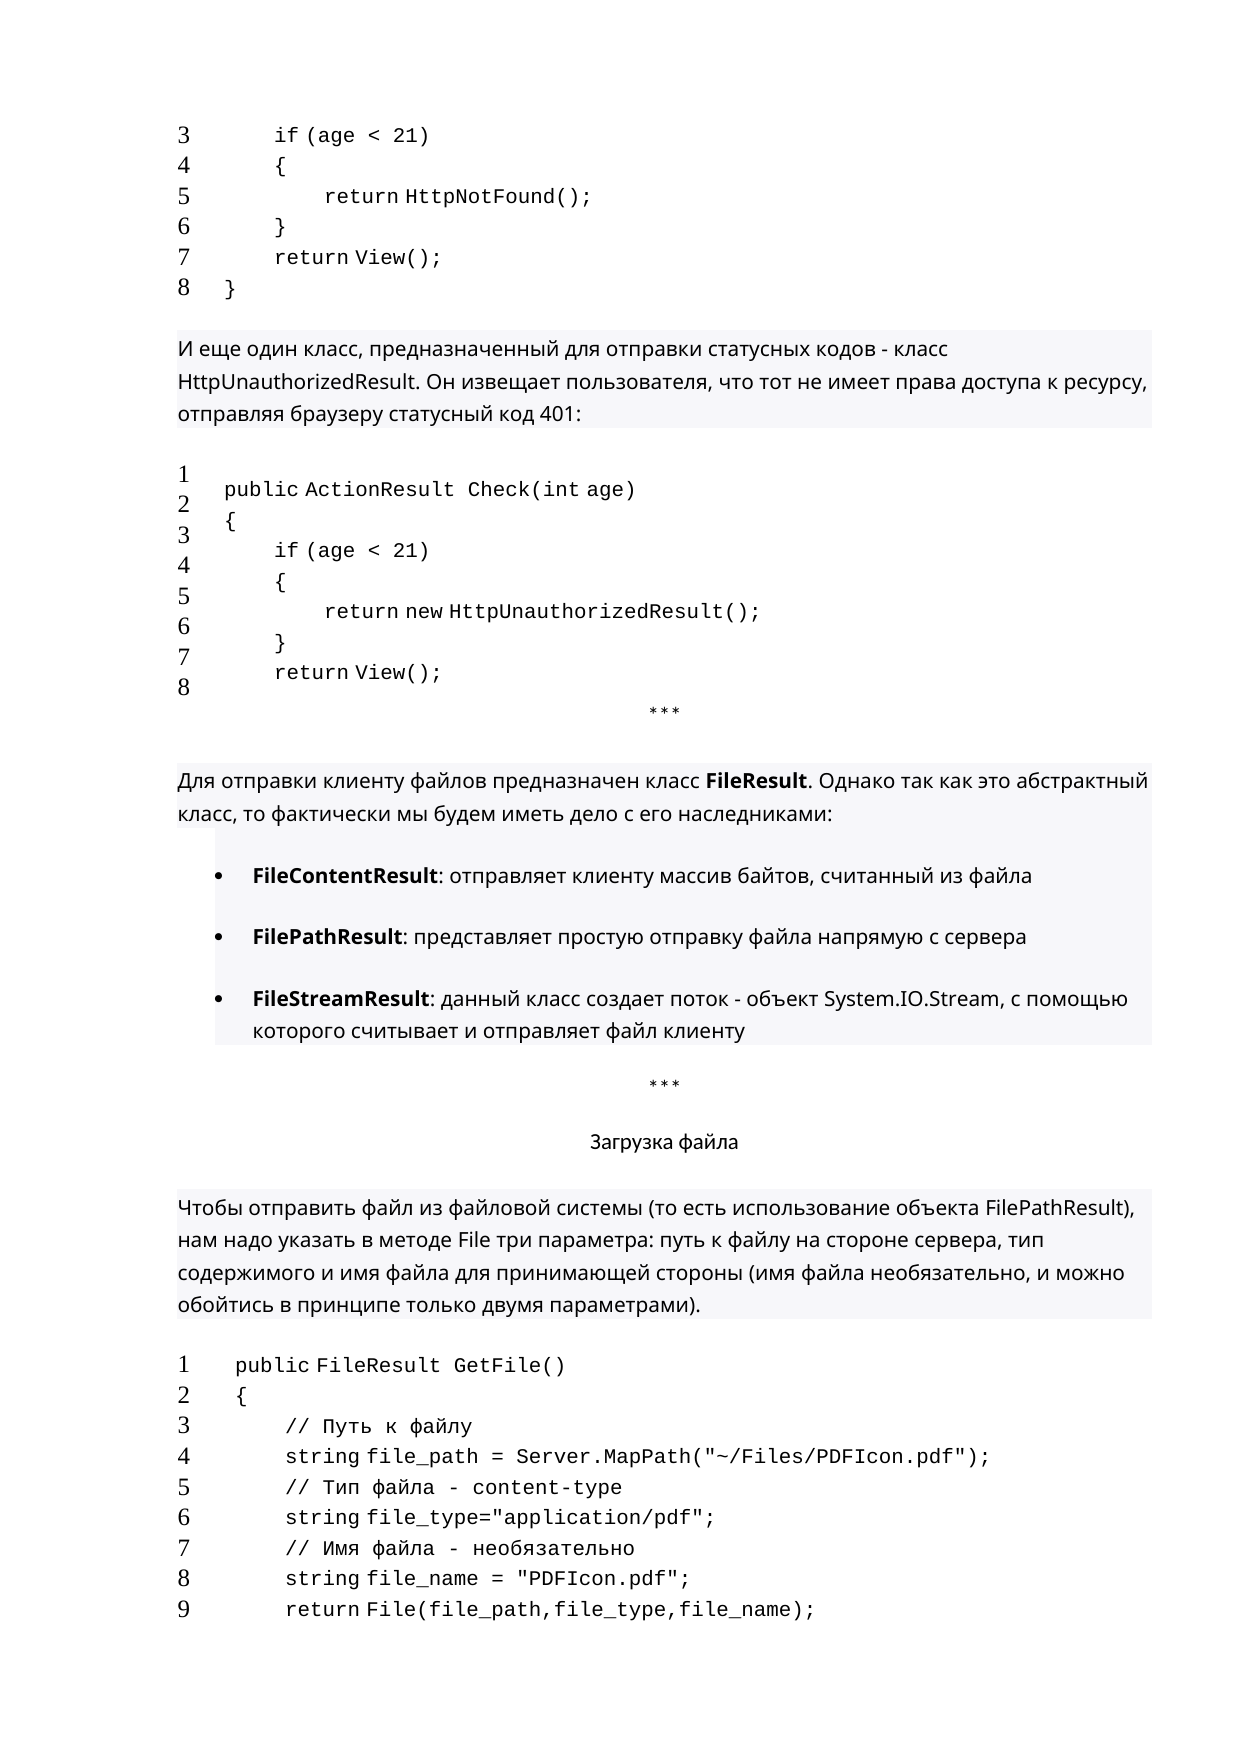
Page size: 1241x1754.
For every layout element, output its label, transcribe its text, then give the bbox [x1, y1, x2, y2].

text Загрузка файла [177, 1127, 1152, 1155]
text И еще один класс, предназначенный для отправки статусных кодов - класс HttpUnauthorizedResult. Он извещает пользователя, что тот не имеет права доступа к ресурсу, отправляя браузеру статусный код 401: [177, 330, 1152, 428]
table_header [224, 118, 1240, 301]
text Для отправки клиенту файлов предназначен класс FileResult. Однако так как это абстрактный класс, то фактически мы будем иметь дело с его наследниками: [177, 763, 1152, 828]
table_header public ActionResult Check(int age) { if (age < 21) { return new HttpUnauthorizedResult(); } return View(); [224, 457, 1240, 701]
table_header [177, 1348, 235, 1622]
text *** [177, 701, 1152, 729]
text Чтобы отправить файл из файловой системы (то есть использование объекта FilePathResult), нам надо указать в методе File три параметра: путь к файлу на стороне сервера, тип содержимого и имя файла для принимающей стороны (имя файла необязательно, и можно обойтись в принципе только двумя параметрами). [177, 1189, 1152, 1319]
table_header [235, 1348, 1240, 1622]
table_header 1 2 3 4 5 6 7 8 [177, 457, 224, 701]
list FileContentResult: отправляет клиенту массив байтов, считанный из файла [215, 857, 1152, 889]
list FilePathResult: представляет простую отправку файла напрямую с сервера [215, 918, 1152, 951]
list FileStreamResult: данный класс создает поток - объект System.IO.Stream, с помощью которого считывает и отправляет файл клиенту [215, 980, 1152, 1045]
text *** [177, 1074, 1152, 1102]
table_header 1 2 3 4 5 6 7 8 [177, 118, 224, 301]
